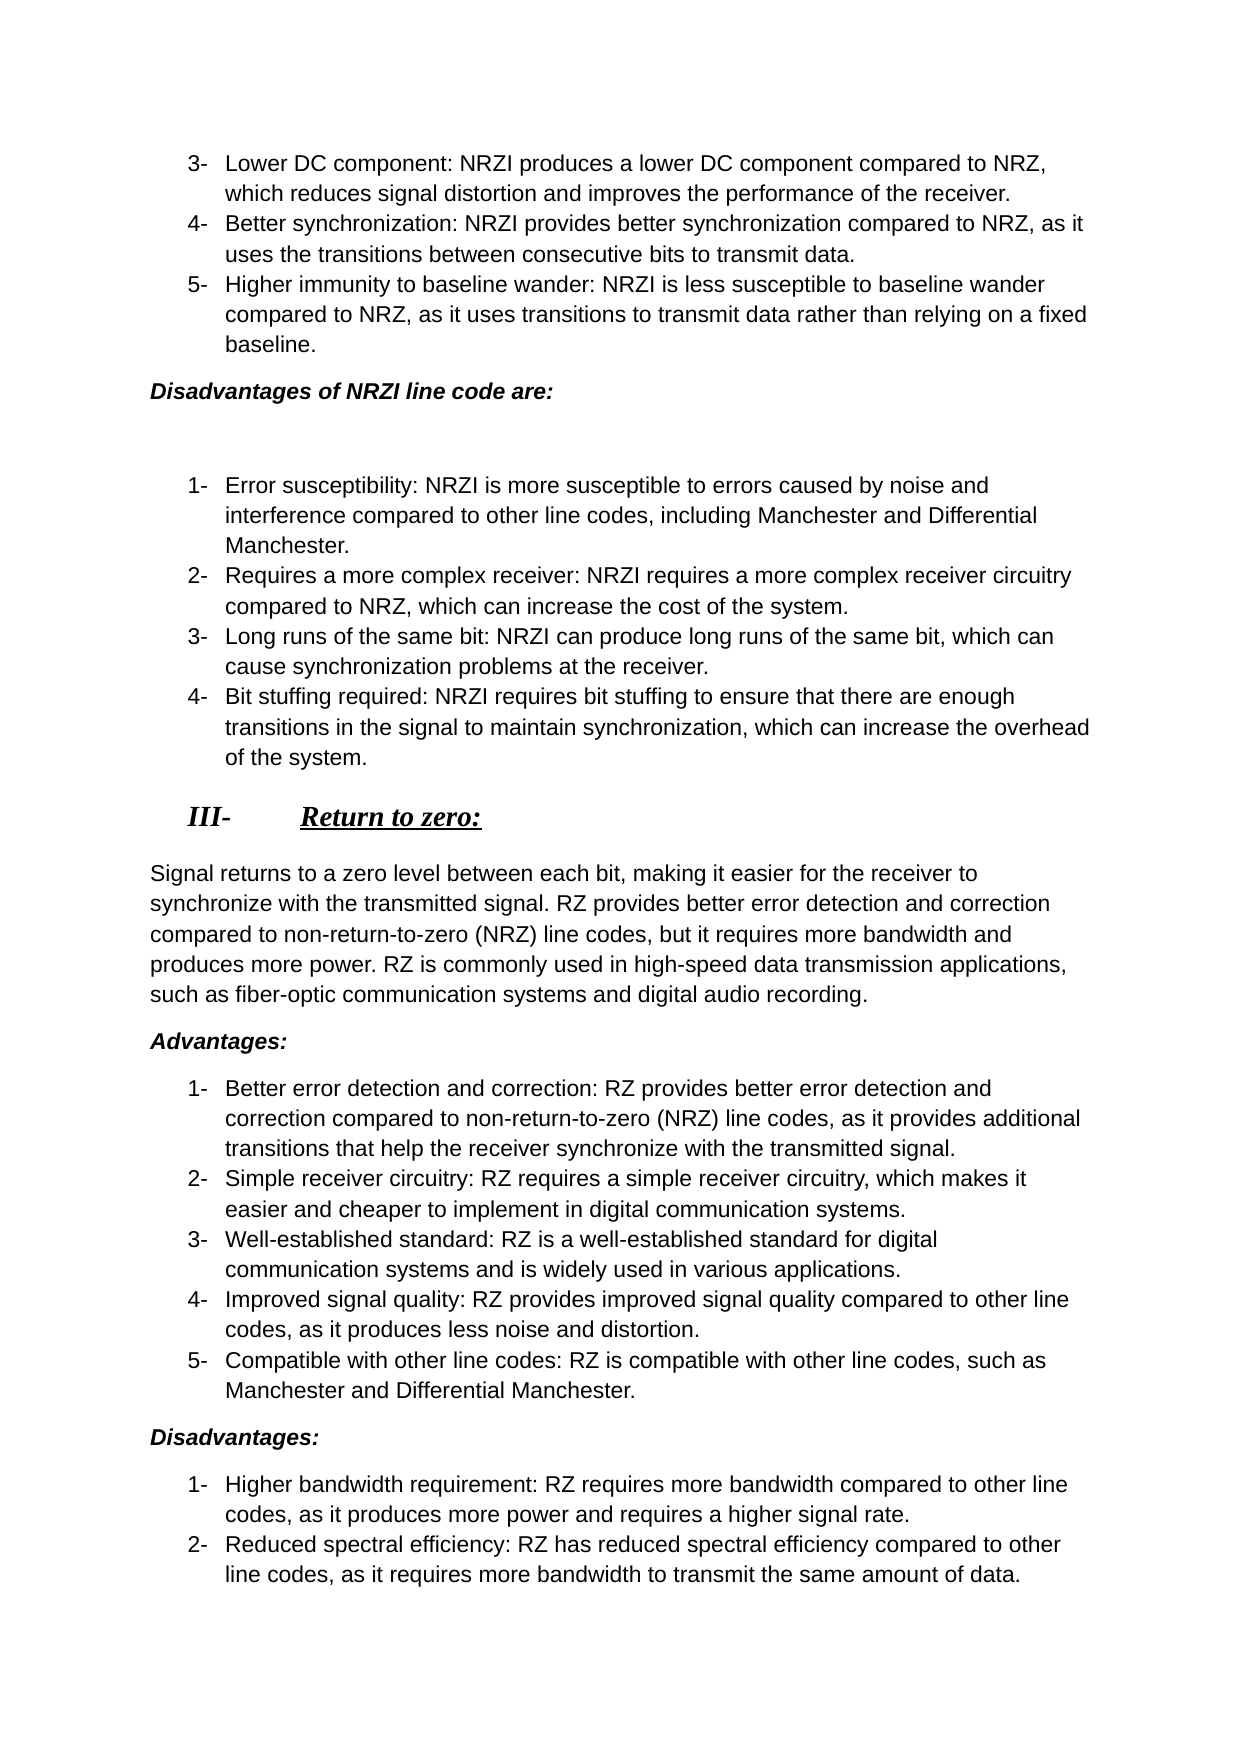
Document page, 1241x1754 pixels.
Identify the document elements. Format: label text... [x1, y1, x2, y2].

list Bit stuffing required: NRZI requires bit stuffing to ensure that there are enough transitions in the signal to maintain synchronization, which can increase the overhead of the system. [187, 683, 1090, 770]
text Disadvantages: [150, 1424, 1090, 1450]
list Long runs of the same bit: NRZI can produce long runs of the same bit, which can cause synchronization problems at the receiver. [187, 623, 1090, 679]
text Disadvantages of NRZI line code are: [150, 378, 1090, 404]
list Simple receiver circuitry: RZ requires a simple receiver circuitry, which makes it easier and cheaper to implement in digital communication systems. [187, 1165, 1090, 1222]
list Compatible with other line codes: RZ is compatible with other line codes, such as Manchester and Differential Manchester. [187, 1347, 1090, 1403]
list Higher immunity to baseline wander: NRZI is less susceptible to baseline wander compared to NRZ, as it uses transitions to transmit data rather than relying on a fixed baseline. [187, 271, 1090, 358]
list Reduced spectral efficiency: RZ has reduced spectral efficiency compared to other line codes, as it requires more bandwidth to transmit the same amount of data. [187, 1531, 1090, 1587]
list Requires a more complex receiver: NRZI requires a more complex receiver circuitry compared to NRZ, which can increase the cost of the system. [187, 562, 1090, 619]
text Signal returns to a zero level between each bit, making it easier for the receiver to synchronize with the transmitted signal. RZ provides better error detection and correction compared to non-return-to-zero (NRZ) line codes, but it requires more bandwidth and produces more power. RZ is commonly used in high-speed data transmission applications, such as fiber-optic communication systems and digital audio recording. [150, 860, 1090, 1007]
subtitle Return to zero: [187, 799, 1090, 832]
text Advantages: [150, 1028, 1090, 1054]
list Better error detection and correction: RZ provides better error detection and correction compared to non-return-to-zero (NRZ) line codes, as it provides additional transitions that help the receiver synchronize with the transmitted signal. [187, 1075, 1090, 1161]
list Well-established standard: RZ is a well-established standard for digital communication systems and is widely used in various applications. [187, 1226, 1090, 1282]
list Better synchronization: NRZI provides better synchronization compared to NRZ, as it uses the transitions between consecutive bits to transmit data. [187, 210, 1090, 267]
list Higher bandwidth requirement: RZ requires more bandwidth compared to other line codes, as it produces more power and requires a higher signal rate. [187, 1471, 1090, 1527]
list Lower DC component: NRZI produces a lower DC component compared to NRZ, which reduces signal distortion and improves the performance of the receiver. [187, 150, 1090, 207]
list Error susceptibility: NRZI is more susceptible to errors caused by noise and interference compared to other line codes, including Manchester and Differential Manchester. [187, 472, 1090, 559]
list Improved signal quality: RZ provides improved signal quality compared to other line codes, as it produces less noise and distortion. [187, 1286, 1090, 1343]
